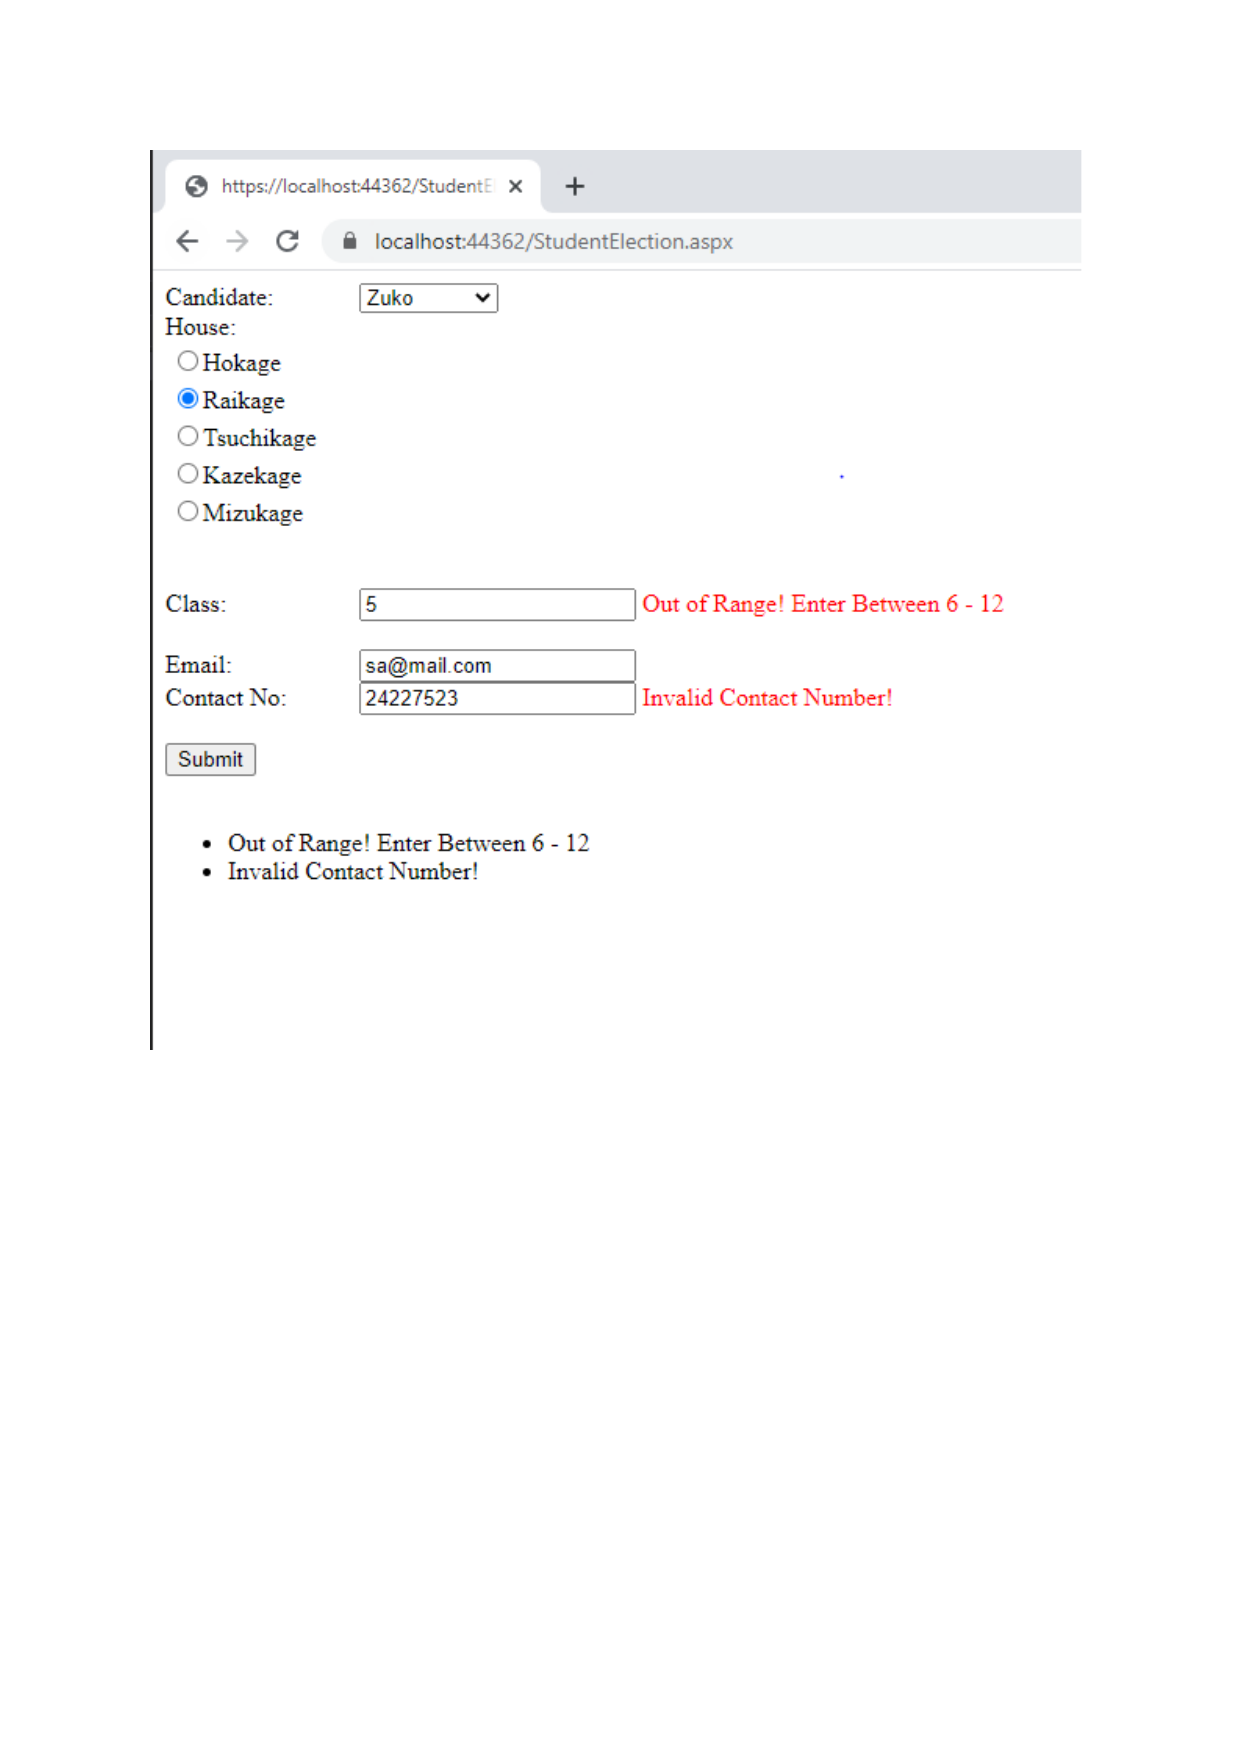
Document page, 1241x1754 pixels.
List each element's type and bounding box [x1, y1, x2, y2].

picture [150, 150, 1082, 1050]
